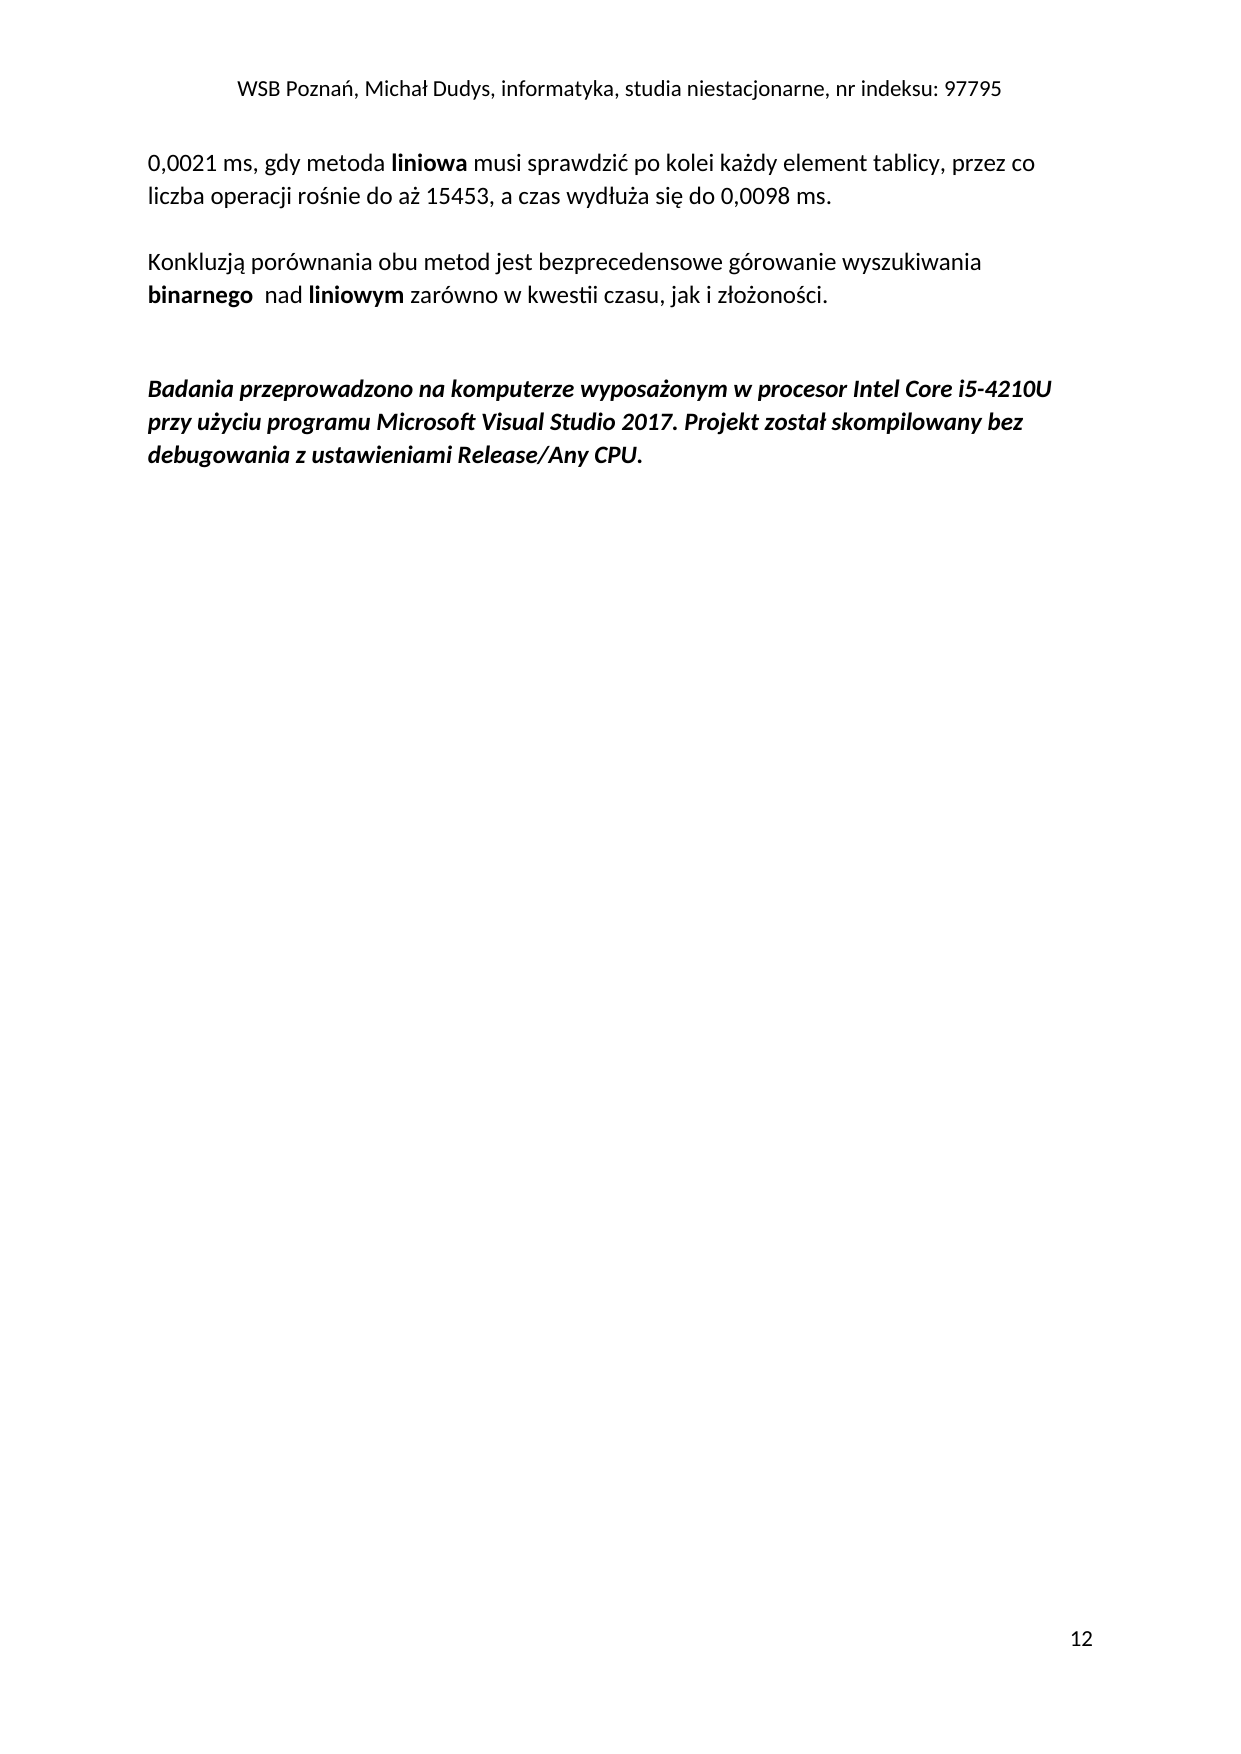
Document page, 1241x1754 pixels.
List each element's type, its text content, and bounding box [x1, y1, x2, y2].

text Badania przeprowadzono na komputerze wyposażonym w procesor Intel Core i5-4210U przy użyciu programu Microsoft Visual Studio 2017. Projekt został skompilowany bez debugowania z ustawieniami Release/Any CPU. [148, 373, 1093, 469]
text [148, 148, 1093, 310]
